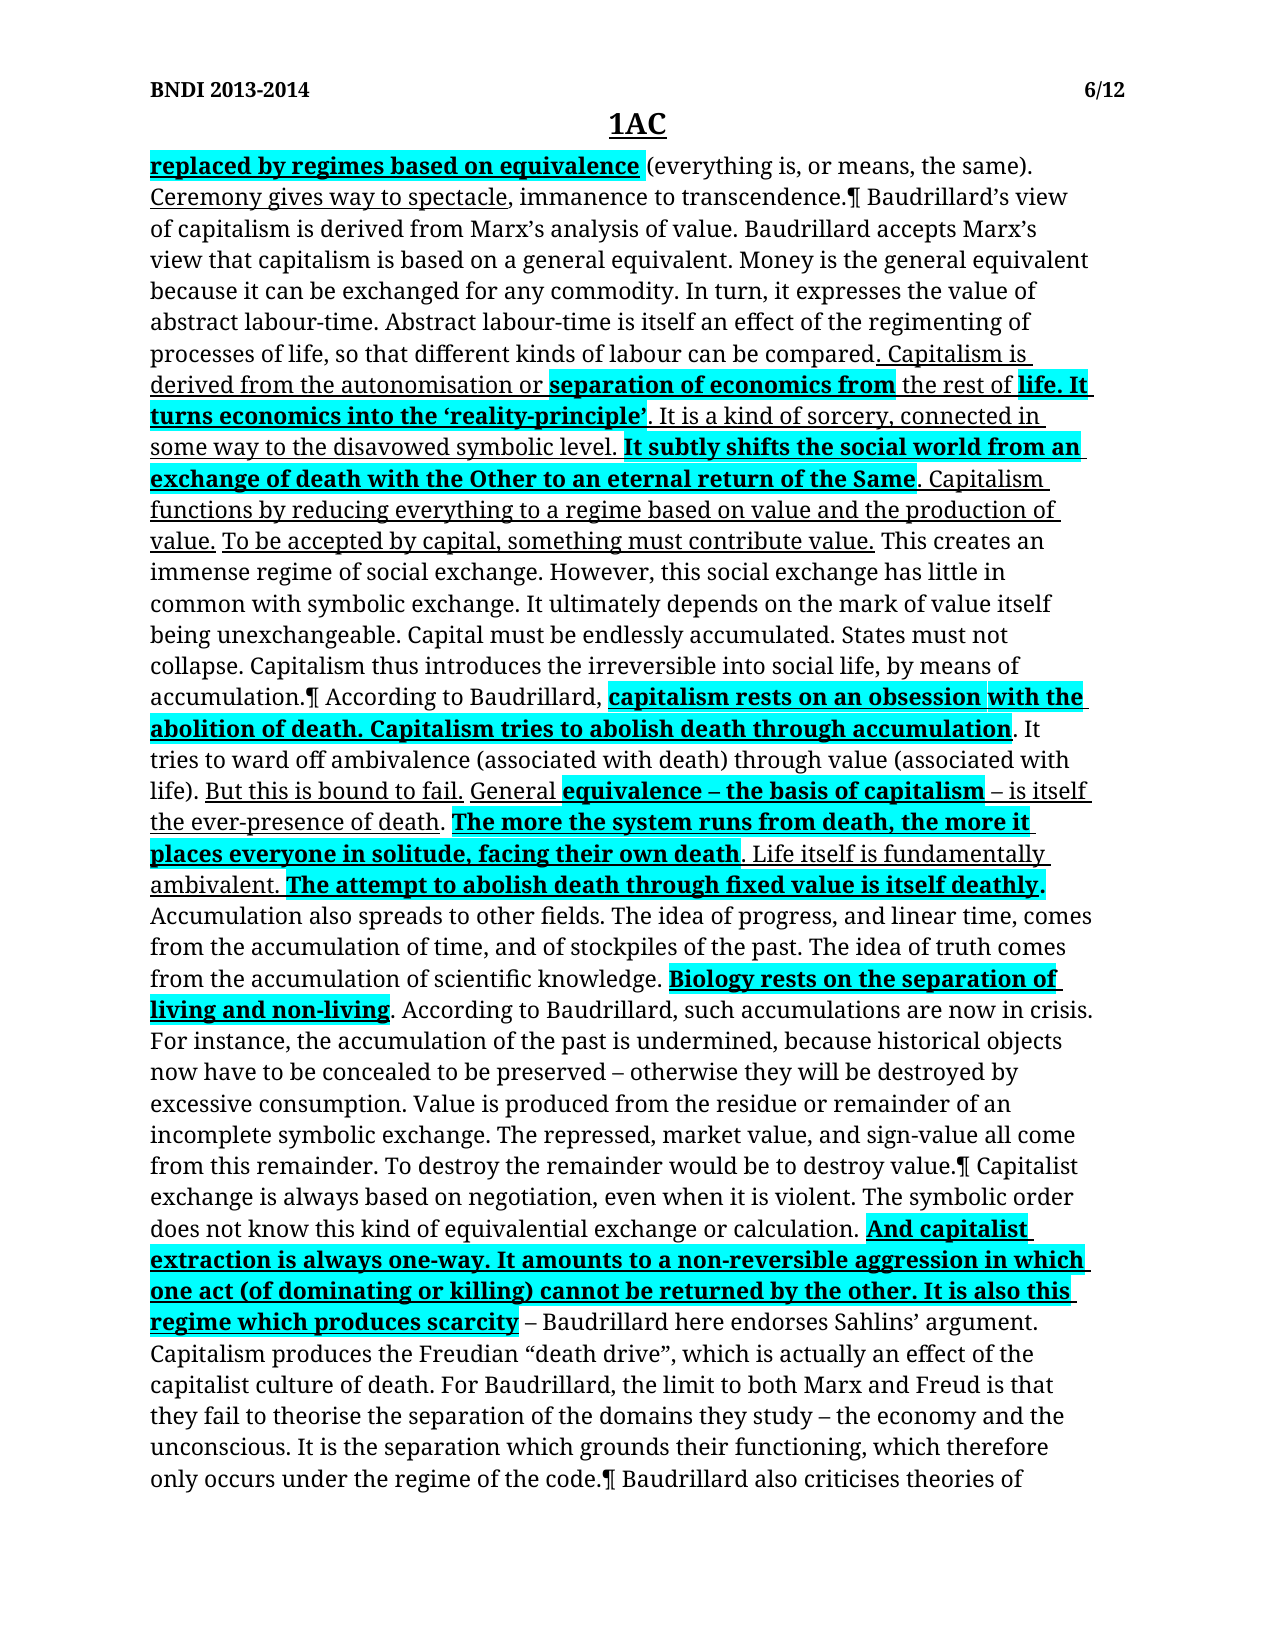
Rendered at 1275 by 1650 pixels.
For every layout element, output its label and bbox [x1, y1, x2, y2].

text [150, 150, 1095, 1494]
